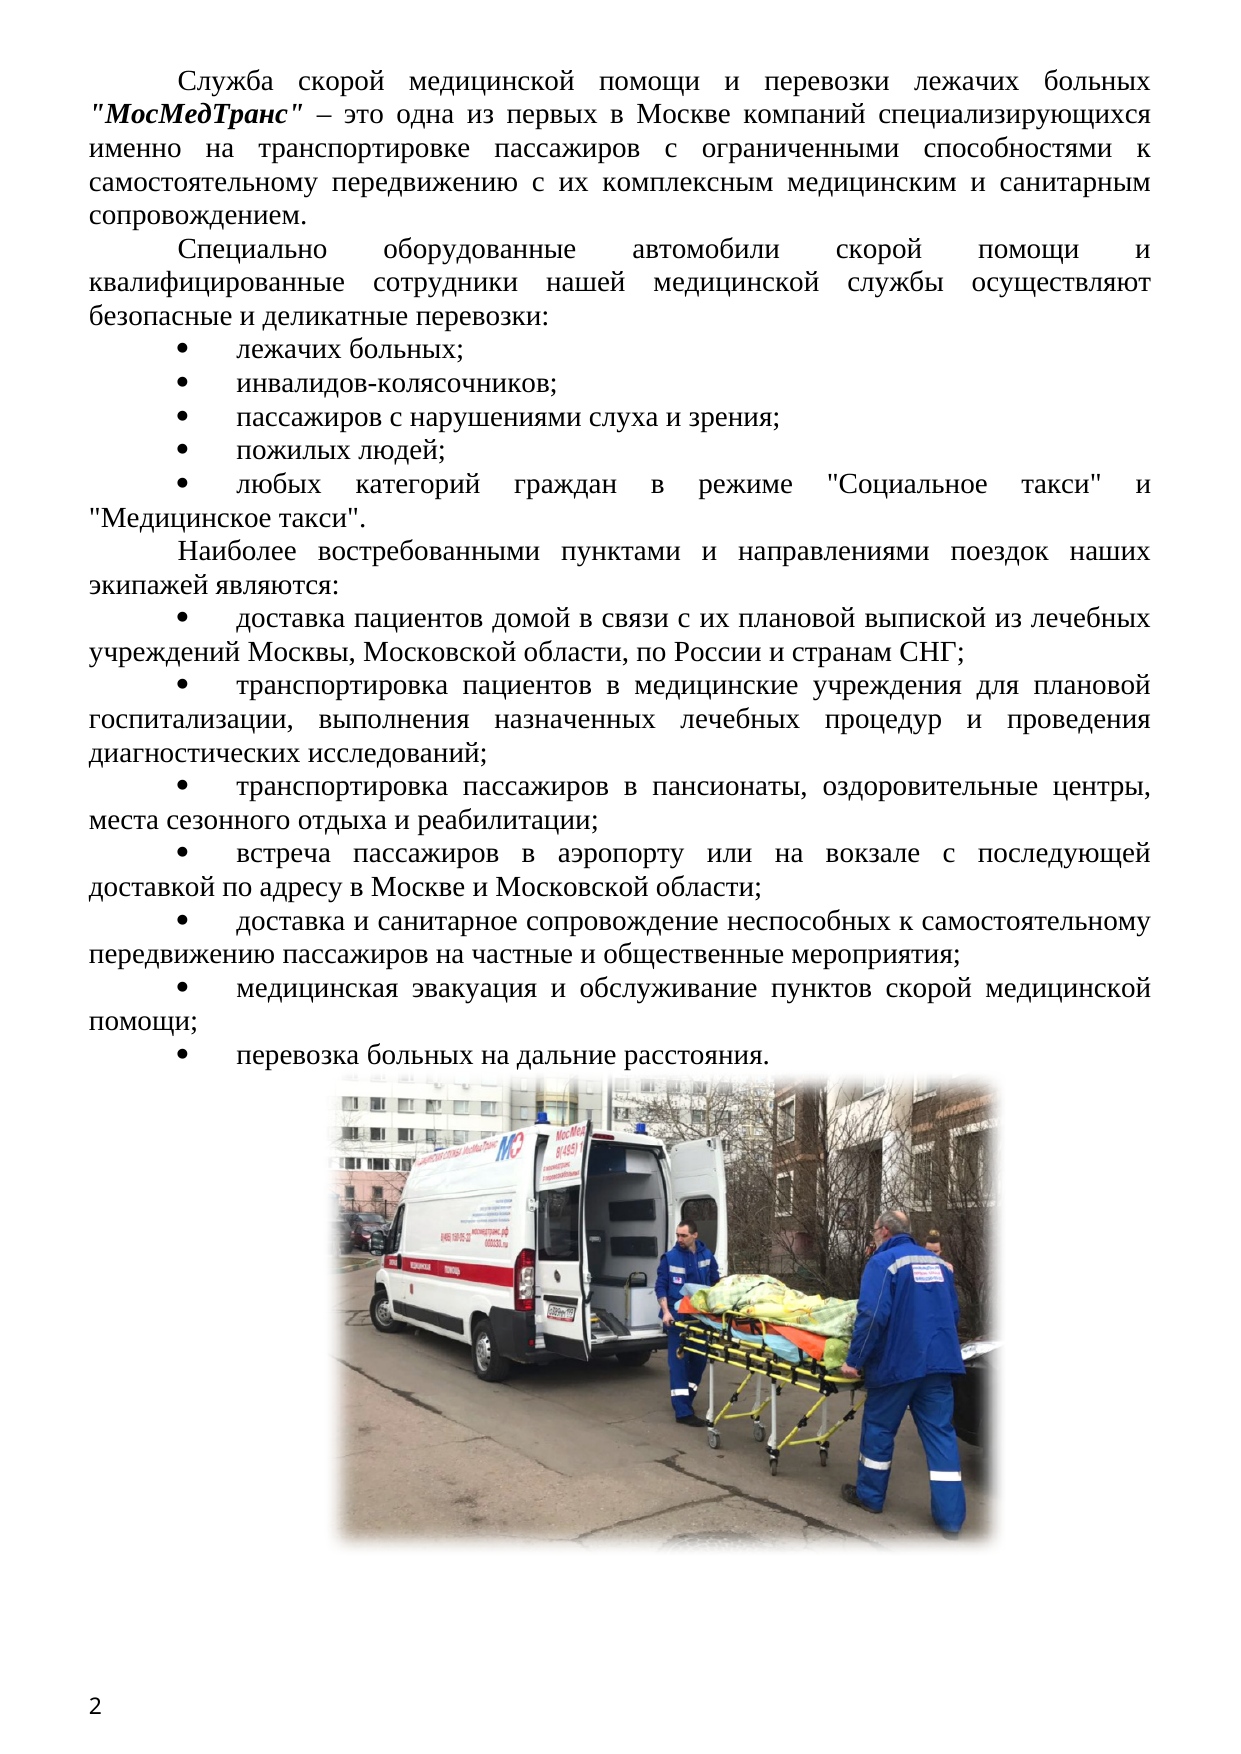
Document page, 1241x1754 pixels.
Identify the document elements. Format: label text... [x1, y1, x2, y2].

list транспортировка пассажиров в пансионаты, оздоровительные центры, места сезонного отдыха и реабилитации; [89, 768, 1152, 835]
list перевозка больных на дальние расстояния. [89, 1037, 1152, 1071]
list встреча пассажиров в аэропорту или на вокзале с последующей доставкой по адресу в Москве и Московской области; [89, 835, 1152, 903]
text Специально оборудованные автомобили скорой помощи и квалифицированные сотрудники нашей медицинской службы осуществляют безопасные и деликатные перевозки: [89, 231, 1152, 331]
text Наиболее востребованными пунктами и направлениями поездок наших экипажей являются: [89, 533, 1152, 600]
list доставка пациентов домой в связи с их плановой выпиской из лечебных учреждений Москвы, Московской области, по России и странам СНГ; [89, 600, 1152, 667]
list лежачих больных; [89, 331, 1152, 365]
list медицинская эвакуация и обслуживание пунктов скорой медицинской помощи; [89, 970, 1152, 1037]
list любых категорий граждан в режиме "Социальное такси" и "Медицинское такси". [89, 466, 1152, 533]
list инвалидов-колясочников; [89, 365, 1152, 399]
text Служба скорой медицинской помощи и перевозки лежачих больных "МосМедТранс" – это одна из первых в Москве компаний специализирующихся именно на транспортировке пассажиров с ограниченными способностями к самостоятельному передвижению с их комплексным медицинским и санитарным сопровождением. [89, 63, 1152, 231]
list пассажиров с нарушениями слуха и зрения; [89, 399, 1152, 432]
list транспортировка пациентов в медицинские учреждения для плановой госпитализации, выполнения назначенных лечебных процедур и проведения диагностических исследований; [89, 667, 1152, 768]
picture [353, 1100, 978, 1528]
list пожилых людей; [89, 432, 1152, 466]
list доставка и санитарное сопровождение неспособных к самостоятельному передвижению пассажиров на частные и общественные мероприятия; [89, 903, 1152, 970]
